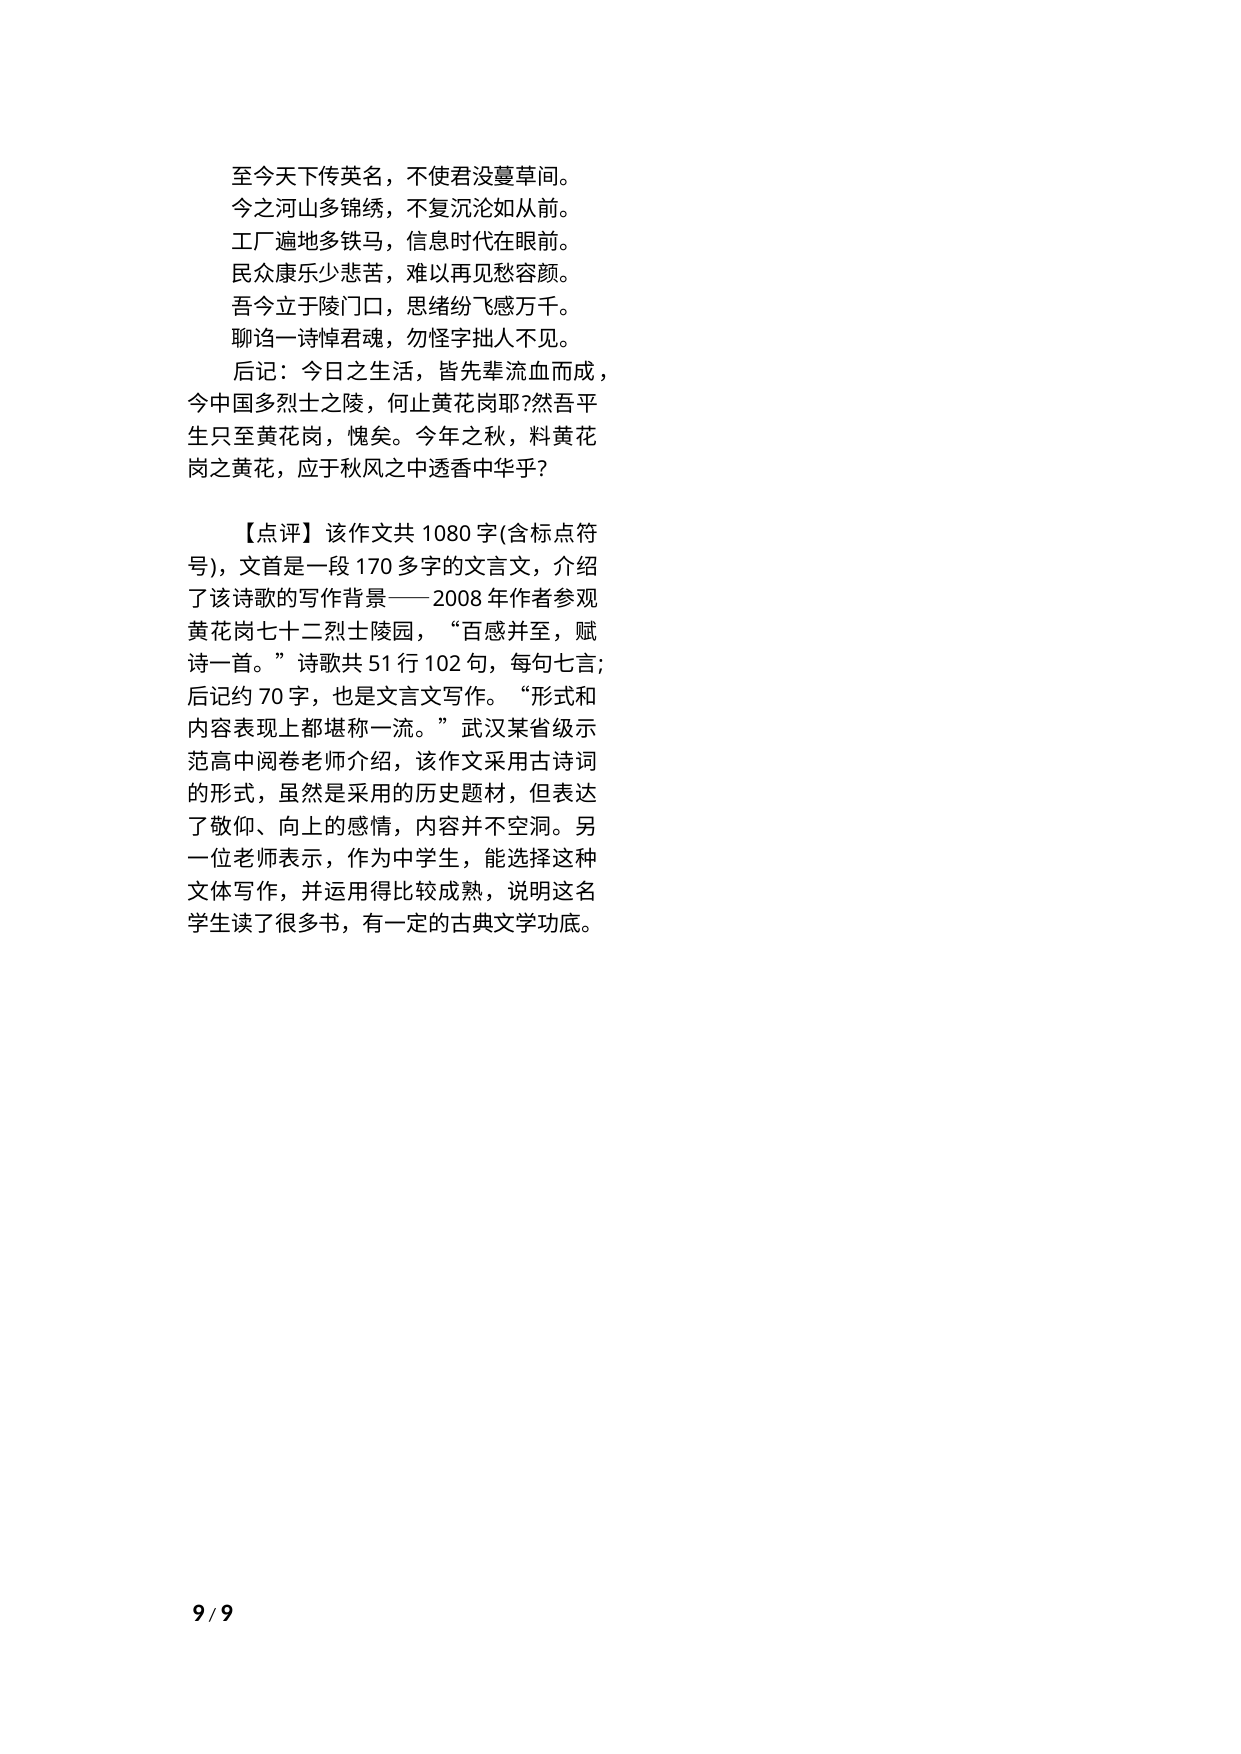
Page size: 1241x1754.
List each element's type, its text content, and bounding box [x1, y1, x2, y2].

text 吾今立于陵门口，思绪纷飞感万千。 [187, 288, 598, 321]
text 至今天下传英名，不使君没蔓草间。 [187, 158, 598, 191]
text 工厂遍地多铁马，信息时代在眼前。 [187, 223, 598, 256]
text 今之河山多锦绣，不复沉沦如从前。 [187, 191, 598, 223]
text 后记：今日之生活，皆先辈流血而成，今中国多烈士之陵，何止黄花岗耶?然吾平生只至黄花岗，愧矣。今年之秋，料黄花岗之黄花，应于秋风之中透香中华乎? [187, 353, 598, 483]
text 【点评】该作文共1080字(含标点符号)，文首是一段170多字的文言文，介绍了该诗歌的写作背景——2008年作者参观黄花岗七十二烈士陵园，“百感并至，赋诗一首。”诗歌共51行102句，每句七言;后记约70字，也是文言文写作。“形式和内容表现上都堪称一流。”武汉某省级示范高中阅卷老师介绍，该作文采用古诗词的形式，虽然是采用的历史题材，但表达了敬仰、向上的感情，内容并不空洞。另一位老师表示，作为中学生，能选择这种文体写作，并运用得比较成熟，说明这名学生读了很多书，有一定的古典文学功底。 [187, 516, 598, 938]
text 民众康乐少悲苦，难以再见愁容颜。 [187, 256, 598, 288]
text 聊诌一诗悼君魂，勿怪字拙人不见。 [187, 321, 598, 353]
